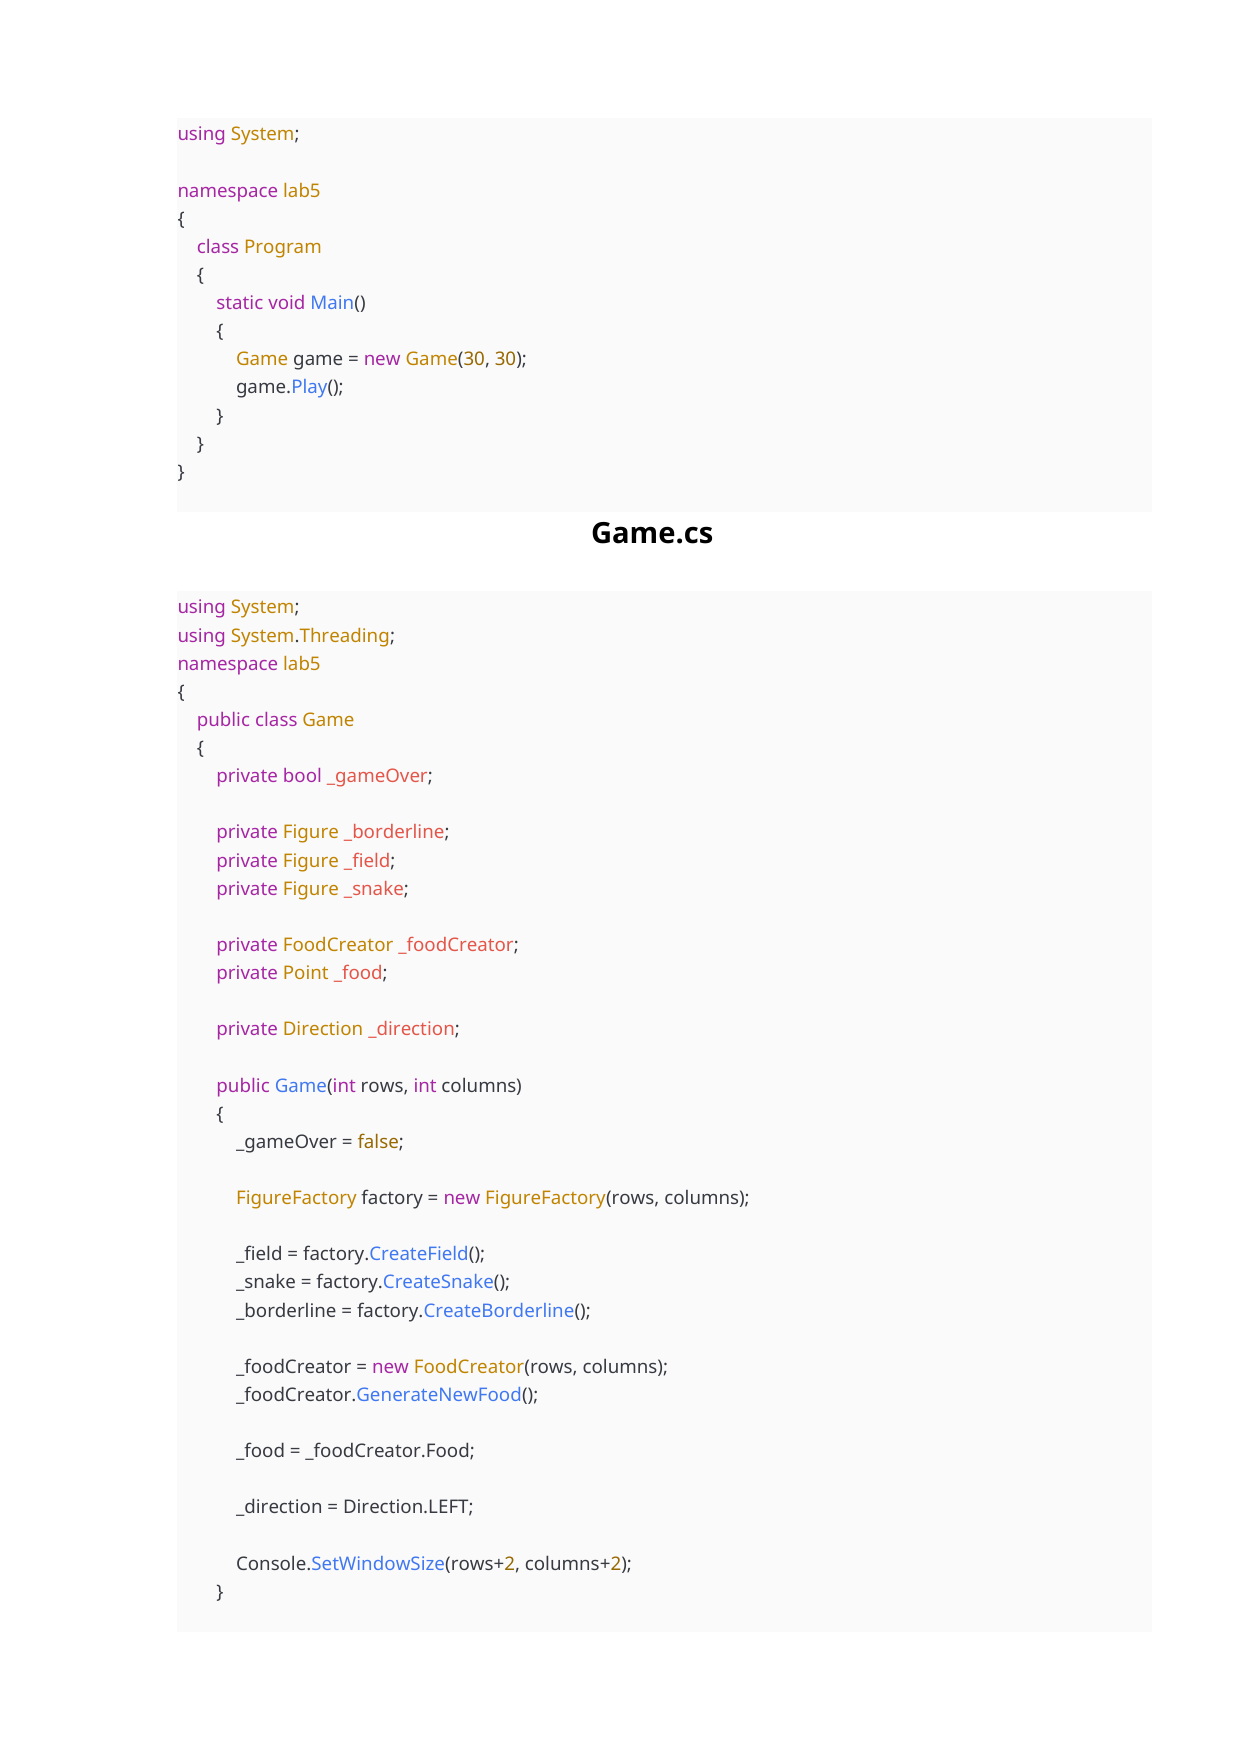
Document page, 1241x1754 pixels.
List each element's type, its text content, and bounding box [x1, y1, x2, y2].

text private Direction _direction; [177, 1013, 1152, 1041]
text private Figure _borderline; [177, 816, 1152, 844]
text _field = factory.CreateField(); [177, 1238, 1152, 1266]
text class Program [177, 231, 1152, 259]
text private Figure _snake; [177, 872, 1152, 901]
text _snake = factory.CreateSnake(); [177, 1266, 1152, 1294]
text public Game(int rows, int columns) [177, 1069, 1152, 1097]
text static void Main() [177, 287, 1152, 315]
text private Point _food; [177, 957, 1152, 985]
text _food = _foodCreator.Food; [177, 1435, 1152, 1463]
text FigureFactory factory = new FigureFactory(rows, columns); [177, 1182, 1152, 1210]
text using System; [177, 118, 1152, 146]
text private FoodCreator _foodCreator; [177, 929, 1152, 957]
text namespace lab5 [177, 174, 1152, 202]
text { [177, 676, 1152, 704]
text private Figure _field; [177, 844, 1152, 872]
text { [177, 732, 1152, 760]
text { [177, 202, 1152, 231]
text game.Play(); [177, 371, 1152, 399]
text } [177, 399, 1152, 427]
text } [177, 427, 1152, 456]
text Game.cs [177, 512, 1152, 552]
text { [177, 1097, 1152, 1126]
text Game game = new Game(30, 30); [177, 343, 1152, 371]
text _foodCreator.GenerateNewFood(); [177, 1379, 1152, 1407]
text { [177, 315, 1152, 343]
text _gameOver = false; [177, 1126, 1152, 1154]
text using System.Threading; [177, 619, 1152, 647]
text } [177, 1576, 1152, 1604]
text namespace lab5 [177, 647, 1152, 676]
text using System; [177, 591, 1152, 619]
text _foodCreator = new FoodCreator(rows, columns); [177, 1351, 1152, 1379]
text { [177, 259, 1152, 287]
text public class Game [177, 704, 1152, 732]
text Console.SetWindowSize(rows+2, columns+2); [177, 1547, 1152, 1576]
text _borderline = factory.CreateBorderline(); [177, 1294, 1152, 1322]
text private bool _gameOver; [177, 760, 1152, 788]
text _direction = Direction.LEFT; [177, 1491, 1152, 1519]
text } [177, 456, 1152, 484]
